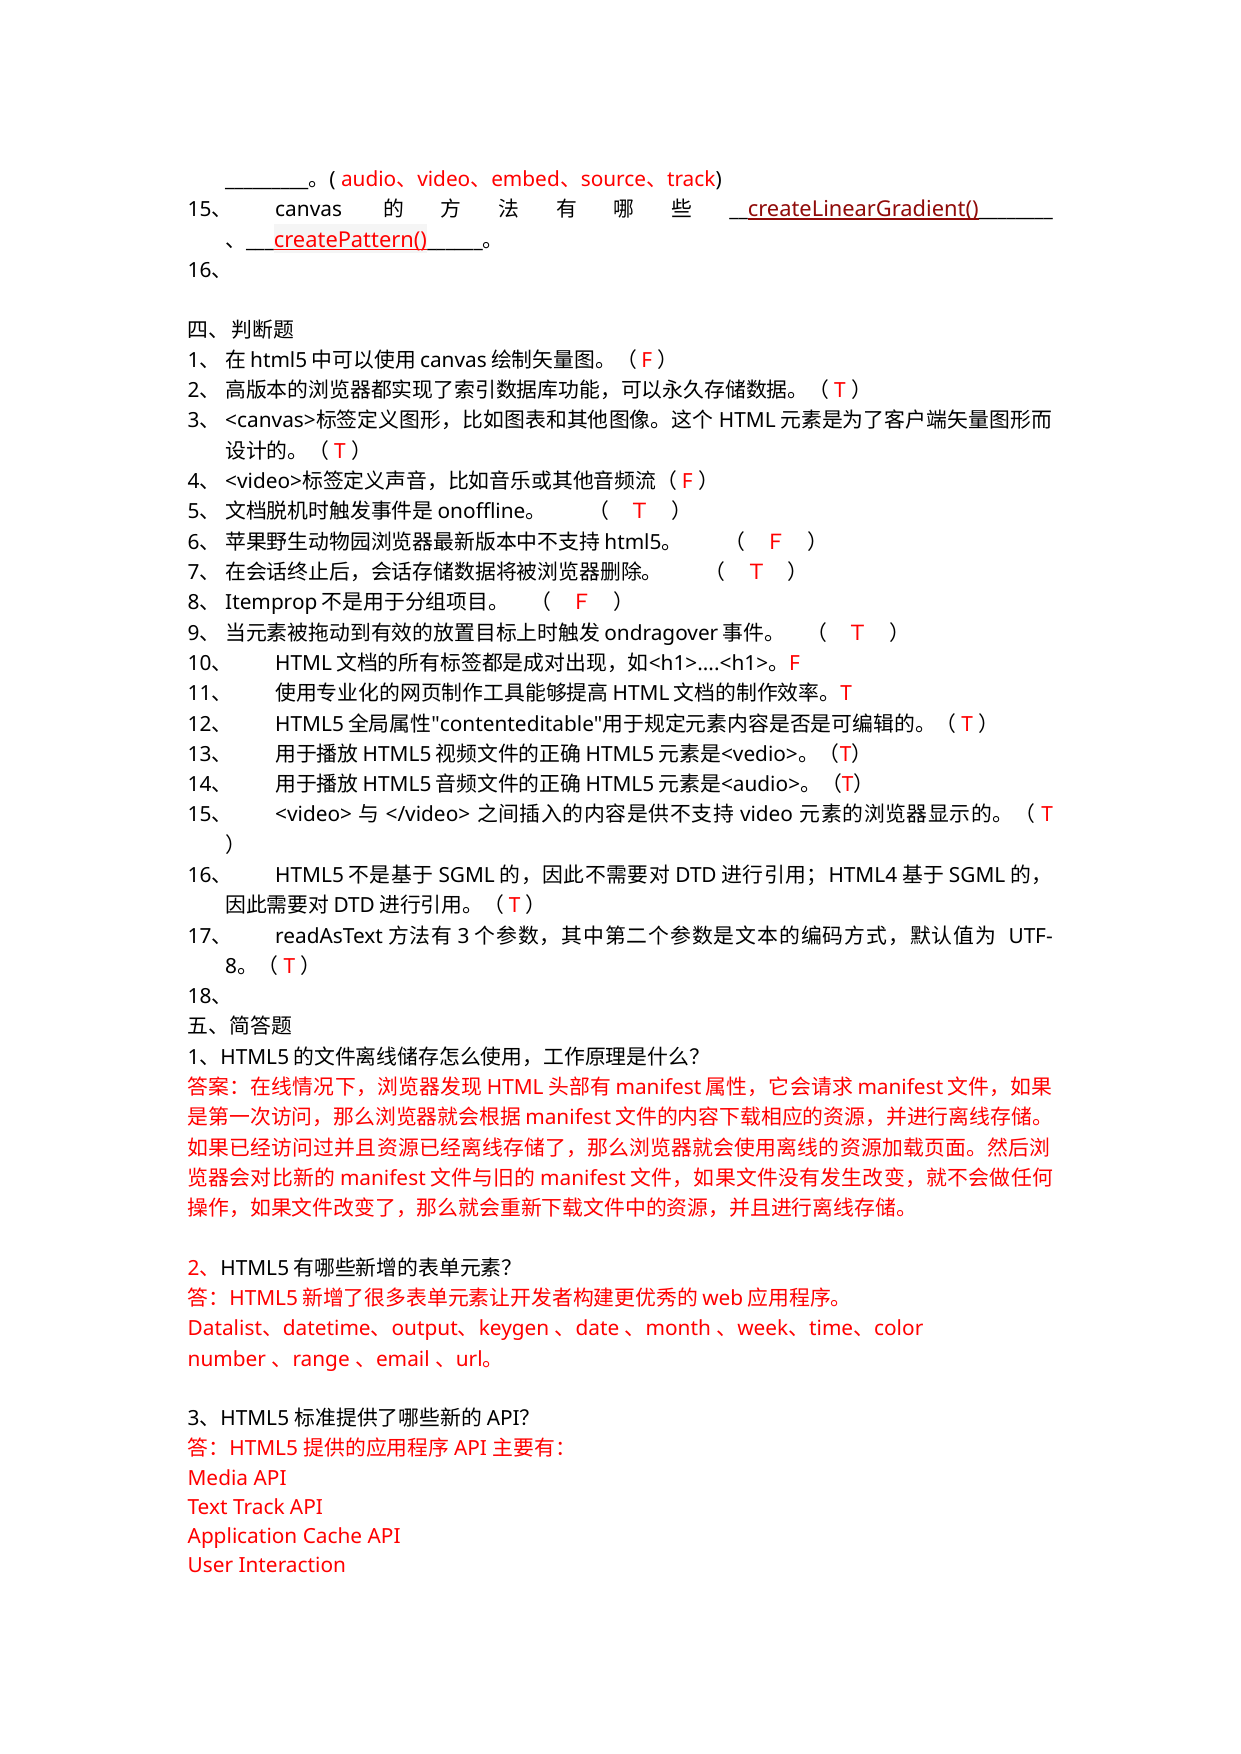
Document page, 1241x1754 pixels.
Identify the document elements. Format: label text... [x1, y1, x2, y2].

text 1、HTML5的文件离线储存怎么使用，工作原理是什么？ [187, 1040, 1053, 1070]
text Media API [187, 1462, 1053, 1491]
list <canvas>标签定义图形，比如图表和其他图像。这个HTML元素是为了客户端矢量图形而设计的。（ T ） [187, 404, 1053, 464]
list <video>标签定义声音，比如音乐或其他音频流（ F ） [187, 464, 1053, 494]
list <video> 与 </video> 之间插入的内容是供不支持 video 元素的浏览器显示的。（ T ） [187, 798, 1053, 858]
text 答案：在线情况下，浏览器发现HTML头部有manifest属性，它会请求manifest文件，如果是第一次访问，那么浏览器就会根据manifest文件的内容下载相应的资源，并进行离线存储。如果已经访问过并且资源已经离线存储了，那么浏览器就会使用离线的资源加载页面。然后浏览器会对比新的manifest文件与旧的manifest文件，如果文件没有发生改变，就不会做任何操作，如果文件改变了，那么就会重新下载文件中的资源，并且进行离线存储。 [187, 1070, 1053, 1222]
list readAsText方法有3个参数，其中第二个参数是文本的编码方式，默认值为 UTF-8。（ T ） [187, 919, 1053, 979]
text number 、range 、email 、url。 [187, 1342, 1053, 1372]
list 在会话终止后，会话存储数据将被浏览器删除。 （ Ｔ ） [187, 555, 1053, 586]
list 当元素被拖动到有效的放置目标上时触发ondragover事件。 （ Ｔ ） [187, 616, 1053, 646]
list HTML5全局属性"contenteditable"用于规定元素内容是否是可编辑的。（ T ） [187, 707, 1053, 737]
text 五、简答题 [187, 1010, 1053, 1040]
text Text Track API [187, 1491, 1053, 1520]
list 用于播放HTML5视频文件的正确HTML5元素是<vedio>。（T） [187, 737, 1053, 767]
text 3、HTML5 标准提供了哪些新的 API？ [187, 1401, 1053, 1432]
list 判断题 [187, 313, 1053, 343]
list 使用专业化的网页制作工具能够提高HTML文档的制作效率。T [187, 676, 1053, 707]
text 2、HTML5有哪些新增的表单元素？ [187, 1251, 1053, 1281]
list canvas的方法有哪些__createLinearGradient()________ 、___createPattern()______。 [187, 192, 1053, 253]
list HTML文档的所有标签都是成对出现，如<h1>....<h1>。F [187, 646, 1053, 676]
text 答：HTML5新增了很多表单元素让开发者构建更优秀的web应用程序。 [187, 1281, 1053, 1312]
text Application Cache API [187, 1520, 1053, 1549]
text Datalist、datetime、output、keygen 、date 、month 、week、time、color [187, 1312, 1053, 1342]
list 文档脱机时触发事件是onoffline。 （ Ｔ ） [187, 494, 1053, 525]
text 答：HTML5 提供的应用程序 API 主要有： [187, 1432, 1053, 1462]
text User Interaction [187, 1549, 1053, 1579]
list 在html5中可以使用canvas绘制矢量图。（ F ） [187, 343, 1053, 373]
list HTML5不是基于SGML的，因此不需要对DTD进行引用；HTML4基于SGML的，因此需要对DTD进行引用。（ T ） [187, 858, 1053, 919]
list 苹果野生动物园浏览器最新版本中不支持html5。 （ Ｆ ） [187, 525, 1053, 555]
list Itemprop不是用于分组项目。 （ Ｆ ） [187, 586, 1053, 616]
list 用于播放HTML5音频文件的正确HTML5元素是<audio>。（T） [187, 767, 1053, 798]
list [187, 162, 1053, 192]
list 高版本的浏览器都实现了索引数据库功能，可以永久存储数据。（ T ） [187, 373, 1053, 404]
